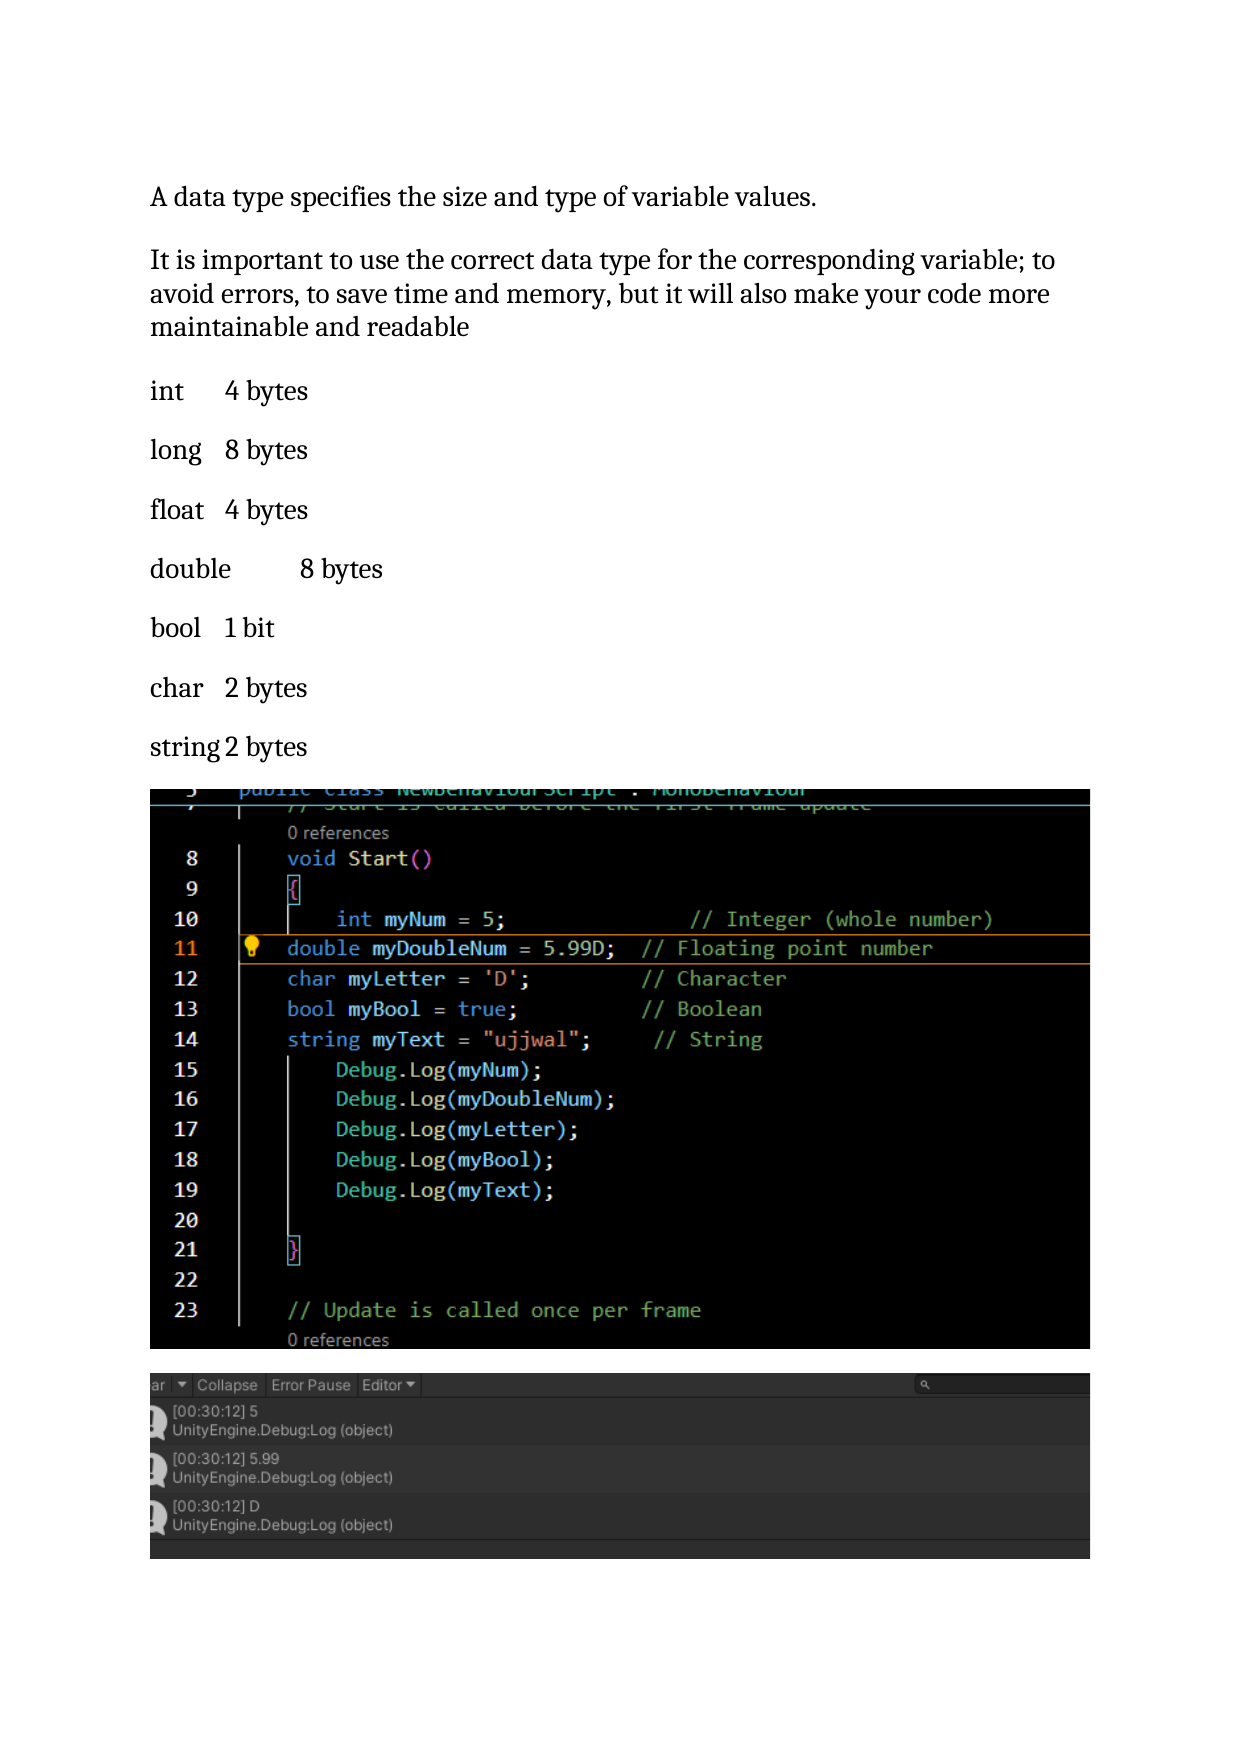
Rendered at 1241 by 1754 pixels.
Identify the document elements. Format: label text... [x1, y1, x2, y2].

text double 8 bytes [150, 552, 1090, 586]
text A data type specifies the size and type of variable values. [150, 180, 1090, 213]
text It is important to use the correct data type for the corresponding variable; to avoid errors, to save time and memory, but it will also make your code more maintainable and readable [150, 243, 1090, 344]
picture [150, 1373, 1091, 1559]
text string 2 bytes [150, 730, 1090, 764]
text long 8 bytes [150, 433, 1090, 467]
text float 4 bytes [150, 493, 1090, 526]
text int 4 bytes [150, 374, 1090, 408]
picture [150, 789, 1091, 1349]
text char 2 bytes [150, 671, 1090, 704]
text bool 1 bit [150, 612, 1090, 645]
